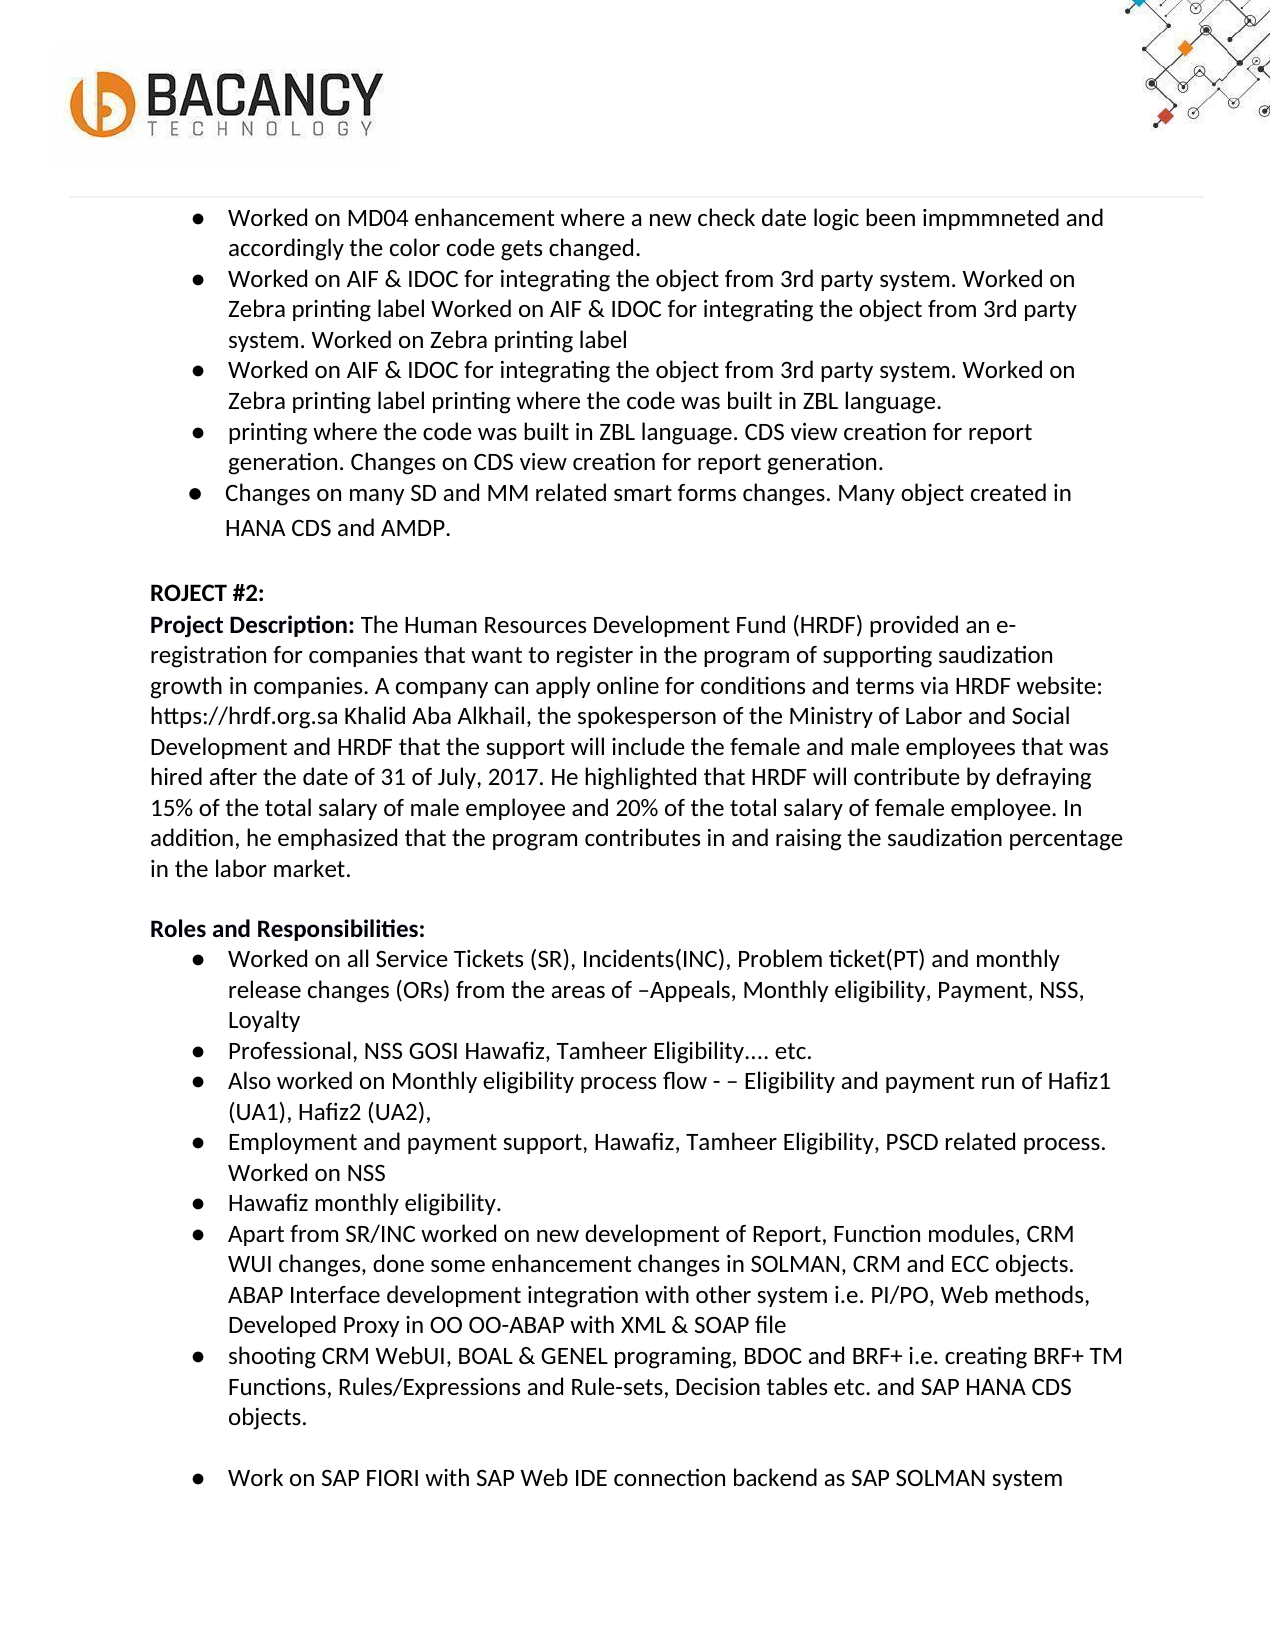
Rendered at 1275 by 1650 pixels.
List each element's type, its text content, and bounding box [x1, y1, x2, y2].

list Also worked on Monthly eligibility process flow - – Eligibility and payment run of Hafiz1 (UA1), Hafiz2 (UA2), [190, 1066, 1125, 1127]
list printing where the code was built in ZBL language. CDS view creation for report generation. Changes on CDS view creation for report generation. [190, 416, 1125, 477]
list Worked on all Service Tickets (SR), Incidents(INC), Problem ticket(PT) and monthly release changes (ORs) from the areas of –Appeals, Monthly eligibility, Payment, NSS, Loyalty [190, 943, 1125, 1035]
list Hawafiz monthly eligibility. [190, 1188, 1125, 1218]
list Worked on AIF & IDOC for integrating the object from 3rd party system. Worked on Zebra printing label printing where the code was built in ZBL language. [190, 354, 1125, 416]
list Changes on many SD and MM related smart forms changes. Many object created in HANA CDS and AMDP. [187, 477, 1125, 542]
list Employment and payment support, Hawafiz, Tamheer Eligibility, PSCD related process. Worked on NSS [190, 1127, 1125, 1188]
text Roles and Responsibilities: [150, 913, 1125, 943]
list Worked on MD04 enhancement where a new check date logic been impmmneted and accordingly the color code gets changed. [190, 202, 1125, 263]
list Professional, NSS GOSI Hawafiz, Tamheer Eligibility.... etc. [190, 1035, 1125, 1066]
text ROJECT #2: [150, 577, 1181, 608]
list Apart from SR/INC worked on new development of Report, Function modules, CRM WUI changes, done some enhancement changes in SOLMAN, CRM and ECC objects. ABAP Interface development integration with other system i.e. PI/PO, Web methods, Developed Proxy in OO OO-ABAP with XML & SOAP file [190, 1218, 1125, 1340]
picture [0, 0, 1271, 198]
list Worked on AIF & IDOC for integrating the object from 3rd party system. Worked on Zebra printing label Worked on AIF & IDOC for integrating the object from 3rd party system. Worked on Zebra printing label [190, 263, 1125, 354]
text Project Description: The Human Resources Development Fund (HRDF) provided an e-registration for companies that want to register in the program of supporting saudization growth in companies. A company can apply online for conditions and terms via HRDF website: https://hrdf.org.sa Khalid Aba Alkhail, the spokesperson of the Ministry of Labor and Social Development and HRDF that the support will include the female and male employees that was hired after the date of 31 of July, 2017. He highlighted that HRDF will contribute by defraying 15% of the total salary of male employee and 20% of the total salary of female employee. In addition, he emphasized that the program contributes in and raising the saudization percentage in the labor market. [150, 609, 1125, 883]
list shooting CRM WebUI, BOAL & GENEL programing, BDOC and BRF+ i.e. creating BRF+ TM Functions, Rules/Expressions and Rule-sets, Decision tables etc. and SAP HANA CDS objects. [190, 1340, 1125, 1432]
